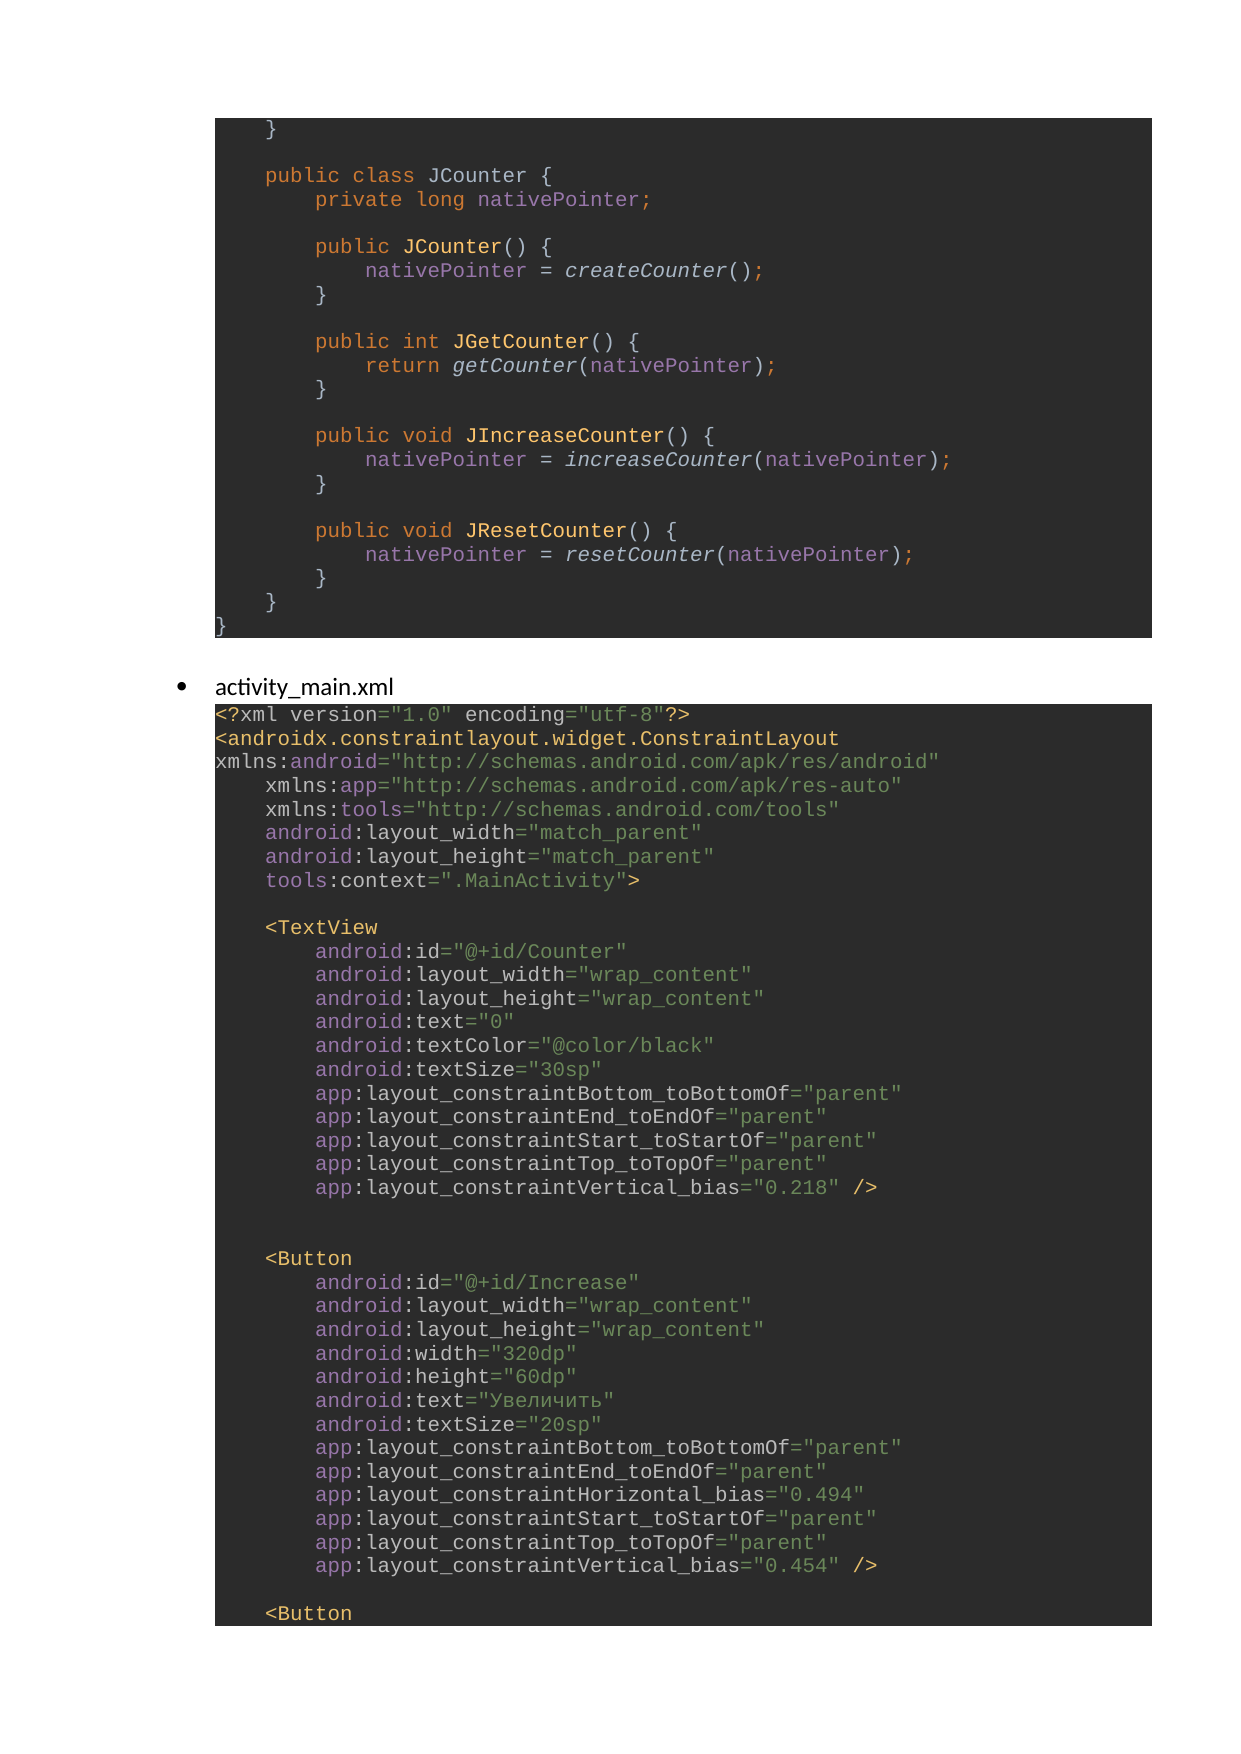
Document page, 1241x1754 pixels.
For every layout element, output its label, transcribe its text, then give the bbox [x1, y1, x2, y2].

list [215, 704, 1152, 1626]
list activity_main.xml [177, 671, 1152, 702]
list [215, 118, 1152, 638]
